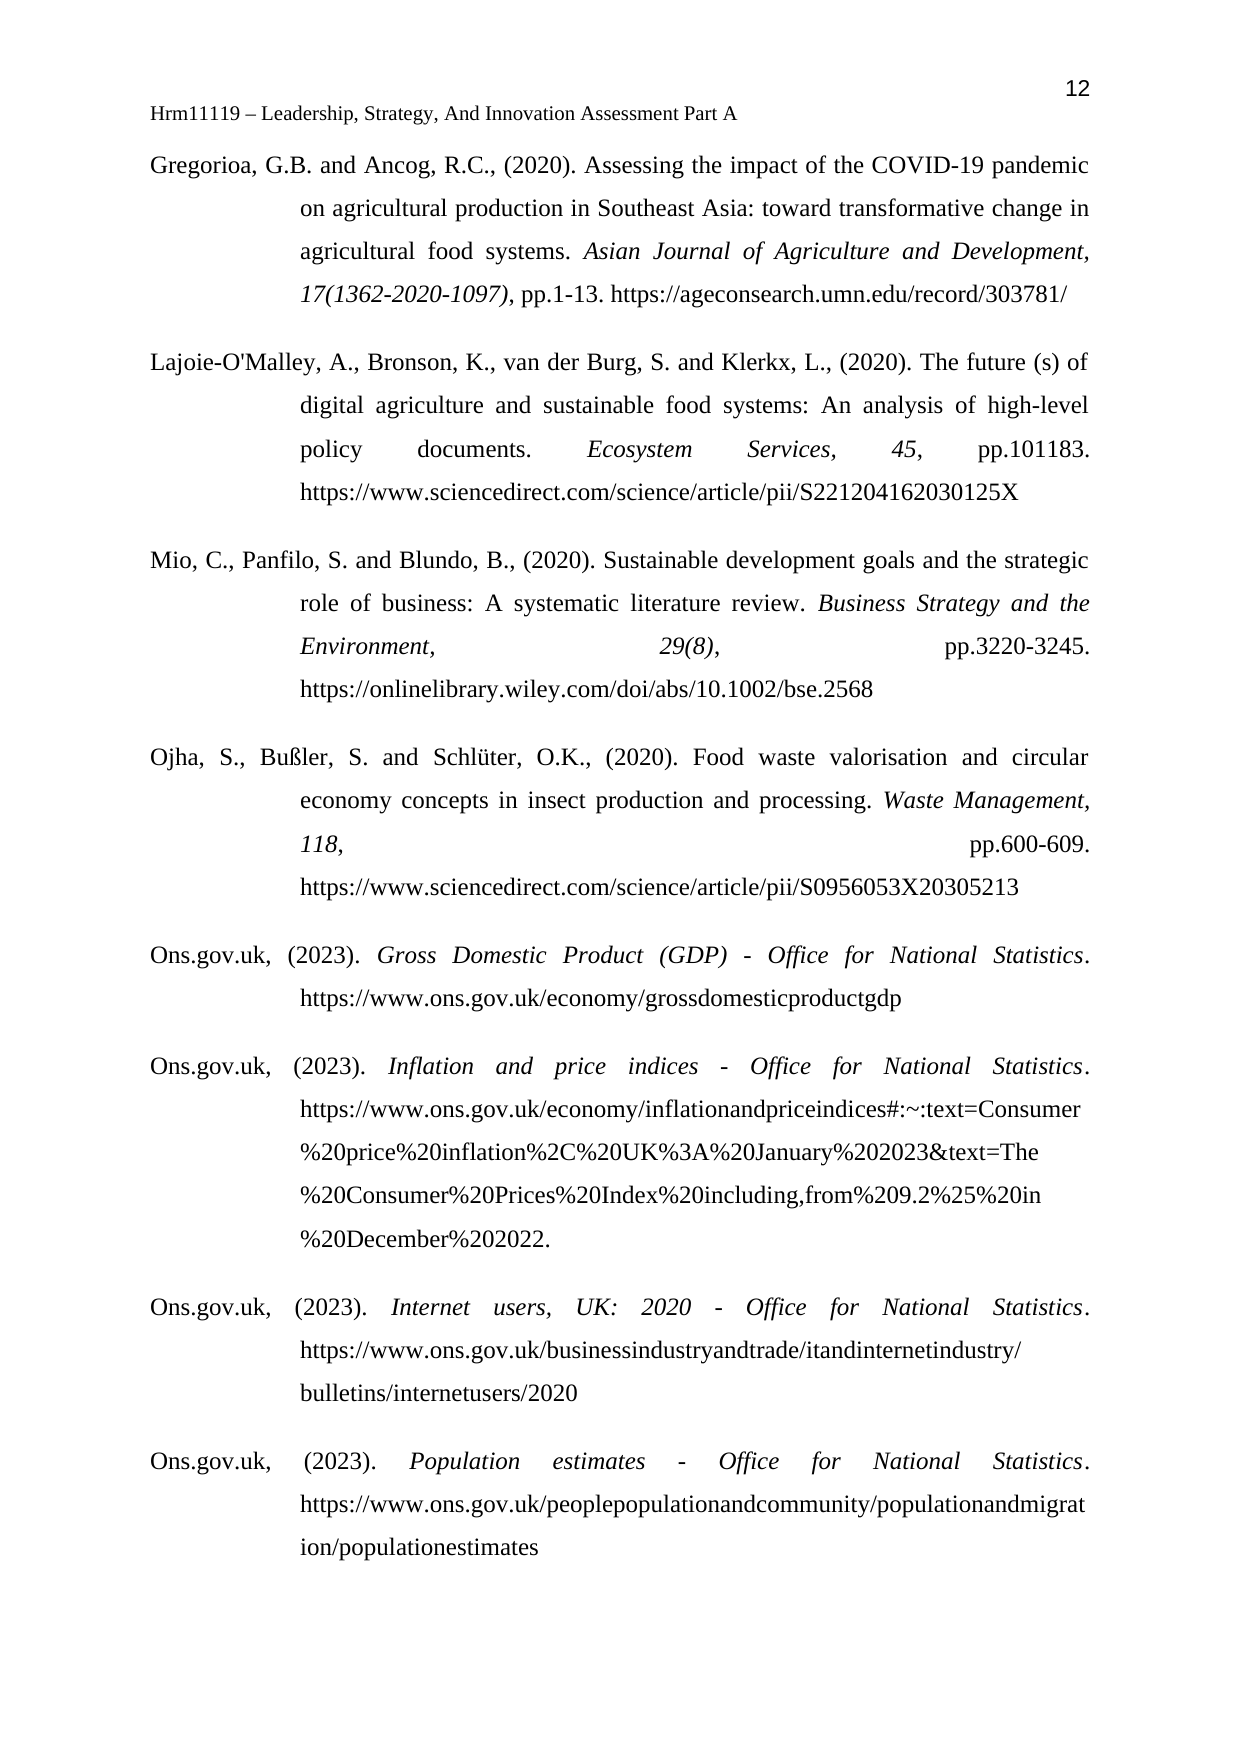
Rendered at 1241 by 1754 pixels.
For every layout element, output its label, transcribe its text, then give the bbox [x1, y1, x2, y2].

text Mio, C., Panfilo, S. and Blundo, B., (2020). Sustainable development goals and the strategic role of business: A systematic literature review. Business Strategy and the Environment, 29(8), pp.3220-3245. https://onlinelibrary.wiley.com/doi/abs/10.1002/bse.2568 [150, 545, 1090, 703]
text Gregorioa, G.B. and Ancog, R.C., (2020). Assessing the impact of the COVID-19 pandemic on agricultural production in Southeast Asia: toward transformative change in agricultural food systems. Asian Journal of Agriculture and Development, 17(1362-2020-1097), pp.1-13. https://ageconsearch.umn.edu/record/303781/ [150, 150, 1090, 308]
text Ons.gov.uk, (2023). Internet users, UK: 2020 - Office for National Statistics. https://www.ons.gov.uk/businessindustryandtrade/itandinternetindustry/bulletins/internetusers/2020 [150, 1292, 1090, 1407]
text Ojha, S., Bußler, S. and Schlüter, O.K., (2020). Food waste valorisation and circular economy concepts in insect production and processing. Waste Management, 118, pp.600-609. https://www.sciencedirect.com/science/article/pii/S0956053X20305213 [150, 742, 1090, 901]
text Lajoie-O'Malley, A., Bronson, K., van der Burg, S. and Klerkx, L., (2020). The future (s) of digital agriculture and sustainable food systems: An analysis of high-level policy documents. Ecosystem Services, 45, pp.101183. https://www.sciencedirect.com/science/article/pii/S221204162030125X [150, 347, 1090, 506]
text Ons.gov.uk, (2023). Gross Domestic Product (GDP) - Office for National Statistics. https://www.ons.gov.uk/economy/grossdomesticproductgdp [150, 940, 1090, 1012]
text Ons.gov.uk, (2023). Inflation and price indices - Office for National Statistics. https://www.ons.gov.uk/economy/inflationandpriceindices#:~:text=Consumer%20price%20inflation%2C%20UK%3A%20January%202023&text=The%20Consumer%20Prices%20Index%20including,from%209.2%25%20in%20December%202022. [150, 1051, 1090, 1252]
text Ons.gov.uk, (2023). Population estimates - Office for National Statistics. https://www.ons.gov.uk/peoplepopulationandcommunity/populationandmigration/populationestimates [150, 1446, 1090, 1561]
